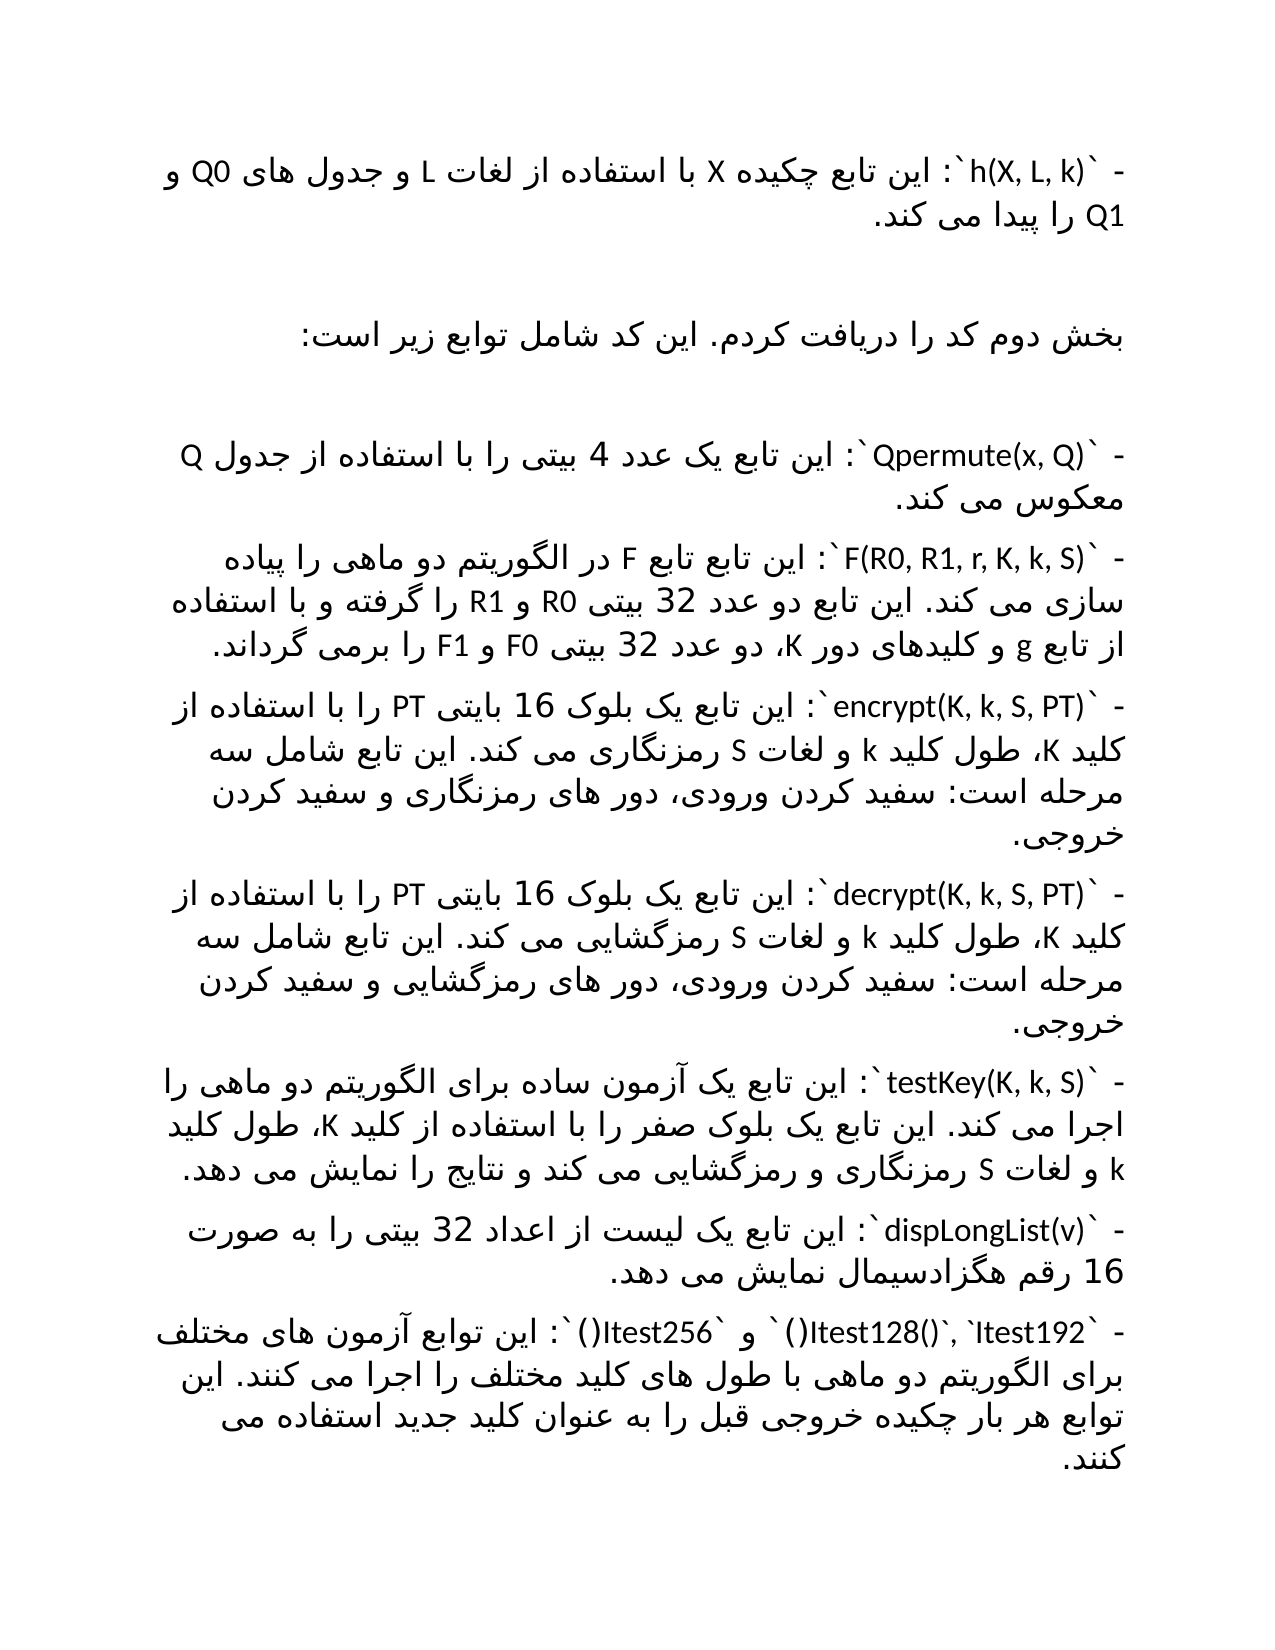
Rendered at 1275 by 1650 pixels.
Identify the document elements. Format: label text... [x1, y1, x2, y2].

text - `Qpermute(x, Q)`: این تابع یک عدد 4 بیتی را با استفاده از جدول Q معکوس می کند. [150, 434, 1125, 517]
text - `decrypt(K, k, S, PT)`: این تابع یک بلوک 16 بایتی PT را با استفاده از کلید K، طول کلید k و لغات S رمزگشایی می کند. این تابع شامل سه مرحله است: سفید کردن ورودی، دور های رمزگشایی و سفید کردن خروجی. [150, 873, 1125, 1041]
text - `encrypt(K, k, S, PT)`: این تابع یک بلوک 16 بایتی PT را با استفاده از کلید K، طول کلید k و لغات S رمزنگاری می کند. این تابع شامل سه مرحله است: سفید کردن ورودی، دور های رمزنگاری و سفید کردن خروجی. [150, 685, 1125, 853]
text - `h(X, L, k)`: این تابع چکیده X با استفاده از لغات L و جدول های Q0 و Q1 را پیدا می کند. [150, 150, 1125, 235]
text - `dispLongList(v)`: این تابع یک لیست از اعداد 32 بیتی را به صورت 16 رقم هگزادسیمال نمایش می دهد. [150, 1209, 1125, 1292]
text - `F(R0, R1, r, K, k, S)`: این تابع تابع F در الگوریتم دو ماهی را پیاده سازی می کند. این تابع دو عدد 32 بیتی R0 و R1 را گرفته و با استفاده از تابع g و کلیدهای دور K، دو عدد 32 بیتی F0 و F1 را برمی گرداند. [150, 537, 1125, 665]
text بخش دوم کد را دریافت کردم. این کد شامل توابع زیر است: [150, 315, 1125, 354]
text - `testKey(K, k, S)`: این تابع یک آزمون ساده برای الگوریتم دو ماهی را اجرا می کند. این تابع یک بلوک صفر را با استفاده از کلید K، طول کلید k و لغات S رمزنگاری و رمزگشایی می کند و نتایج را نمایش می دهد. [150, 1061, 1125, 1189]
text - `Itest128()`, `Itest192()` و `Itest256()`: این توابع آزمون های مختلف برای الگوریتم دو ماهی با طول های کلید مختلف را اجرا می کنند. این توابع هر بار چکیده خروجی قبل را به عنوان کلید جدید استفاده می کنند. [150, 1311, 1125, 1478]
